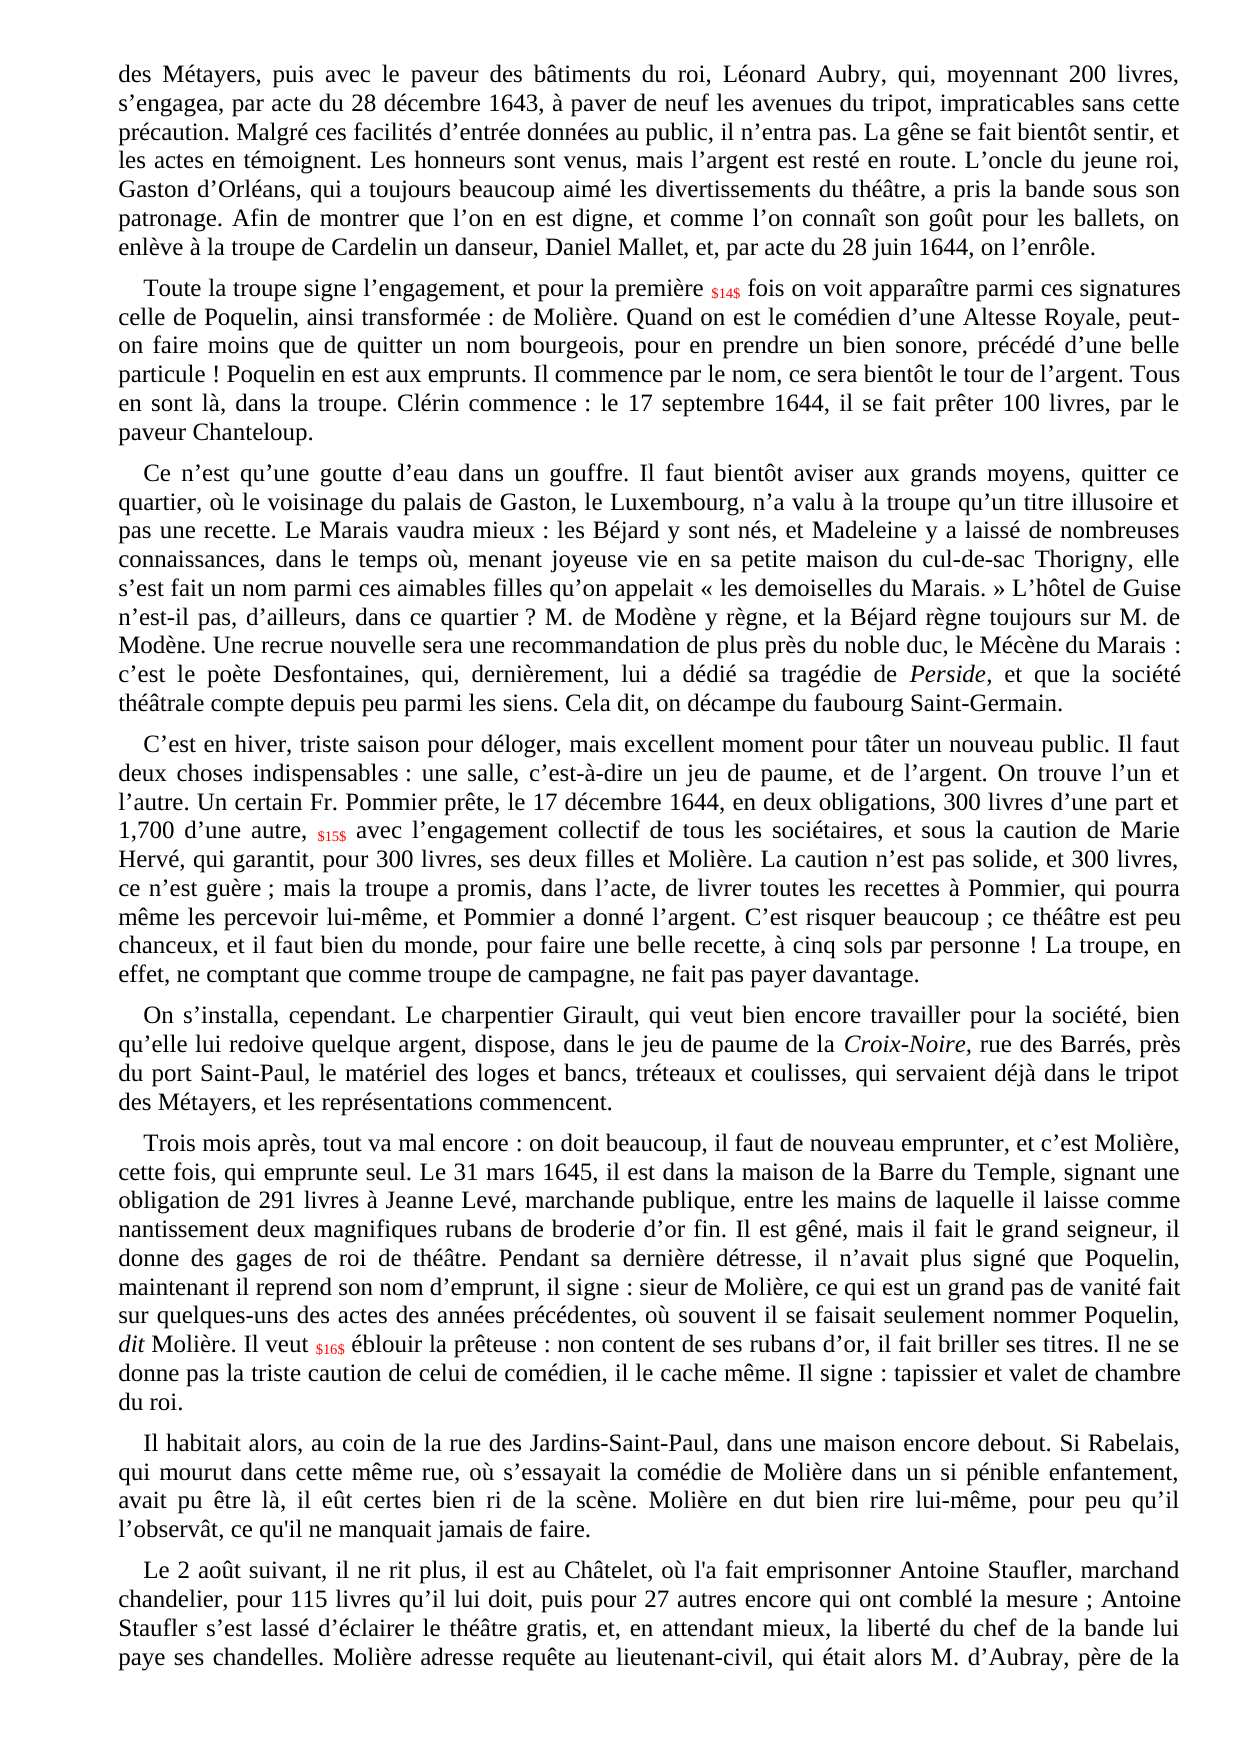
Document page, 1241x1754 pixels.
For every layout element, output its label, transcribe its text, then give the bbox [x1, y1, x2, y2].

text Ce n’est qu’une goutte d’eau dans un gouffre. Il faut bientôt aviser aux grands moyens, quitter ce quartier, où le voisinage du palais de Gaston, le Luxembourg, n’a valu à la troupe qu’un titre illusoire et pas une recette. Le Marais vaudra mieux : les Béjard y sont nés, et Madeleine y a laissé de nombreuses connaissances, dans le temps où, menant joyeuse vie en sa petite maison du cul-de-sac Thorigny, elle s’est fait un nom parmi ces aimables filles qu’on appelait « les demoiselles du Marais. » L’hôtel de Guise n’est-il pas, d’ailleurs, dans ce quartier ? M. de Modène y règne, et la Béjard règne toujours sur M. de Modène. Une recrue nouvelle sera une recommandation de plus près du noble duc, le Mécène du Marais : c’est le poète Desfontaines, qui, dernièrement, lui a dédié sa tragédie de Perside, et que la société théâtrale compte depuis peu parmi les siens. Cela dit, on décampe du faubourg Saint-Germain. [118, 458, 1181, 717]
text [118, 1555, 1181, 1670]
text Toute la troupe signe l’engagement, et pour la première $14$ fois on voit apparaître parmi ces signatures celle de Poquelin, ainsi transformée : de Molière. Quand on est le comédien d’une Altesse Royale, peut-on faire moins que de quitter un nom bourgeois, pour en prendre un bien sonore, précédé d’une belle particule ! Poquelin en est aux emprunts. Il commence par le nom, ce sera bientôt le tour de l’argent. Tous en sont là, dans la troupe. Clérin commence : le 17 septembre 1644, il se fait prêter 100 livres, par le paveur Chanteloup. [118, 273, 1181, 445]
text On s’installa, cependant. Le charpentier Girault, qui veut bien encore travailler pour la société, bien qu’elle lui redoive quelque argent, dispose, dans le jeu de paume de la Croix-Noire, rue des Barrés, près du port Saint-Paul, le matériel des loges et bancs, tréteaux et coulisses, qui servaient déjà dans le tripot des Métayers, et les représentations commencent. [118, 1000, 1181, 1115]
text C’est en hiver, triste saison pour déloger, mais excellent moment pour tâter un nouveau public. Il faut deux choses indispensables : une salle, c’est-à-dire un jeu de paume, et de l’argent. On trouve l’un et l’autre. Un certain Fr. Pommier prête, le 17 décembre 1644, en deux obligations, 300 livres d’une part et 1,700 d’une autre, $15$ avec l’engagement collectif de tous les sociétaires, et sous la caution de Marie Hervé, qui garantit, pour 300 livres, ses deux filles et Molière. La caution n’est pas solide, et 300 livres, ce n’est guère ; mais la troupe a promis, dans l’acte, de livrer toutes les recettes à Pommier, qui pourra même les percevoir lui-même, et Pommier a donné l’argent. C’est risquer beaucoup ; ce théâtre est peu chanceux, et il faut bien du monde, pour faire une belle recette, à cinq sols par personne ! La troupe, en effet, ne comptant que comme troupe de campagne, ne fait pas payer davantage. [118, 729, 1181, 988]
text Trois mois après, tout va mal encore : on doit beaucoup, il faut de nouveau emprunter, et c’est Molière, cette fois, qui emprunte seul. Le 31 mars 1645, il est dans la maison de la Barre du Temple, signant une obligation de 291 livres à Jeanne Levé, marchande publique, entre les mains de laquelle il laisse comme nantissement deux magnifiques rubans de broderie d’or fin. Il est gêné, mais il fait le grand seigneur, il donne des gages de roi de théâtre. Pendant sa dernière détresse, il n’avait plus signé que Poquelin, maintenant il reprend son nom d’emprunt, il signe : sieur de Molière, ce qui est un grand pas de vanité fait sur quelques-uns des actes des années précédentes, où souvent il se faisait seulement nommer Poquelin, dit Molière. Il veut $16$ éblouir la prêteuse : non content de ses rubans d’or, il fait briller ses titres. Il ne se donne pas la triste caution de celui de comédien, il le cache même. Il signe : tapissier et valet de chambre du roi. [118, 1128, 1181, 1415]
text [118, 59, 1181, 260]
text Il habitait alors, au coin de la rue des Jardins-Saint-Paul, dans une maison encore debout. Si Rabelais, qui mourut dans cette même rue, où s’essayait la comédie de Molière dans un si pénible enfantement, avait pu être là, il eût certes bien ri de la scène. Molière en dut bien rire lui-même, pour peu qu’il l’observât, ce qu'il ne manquait jamais de faire. [118, 1428, 1181, 1543]
